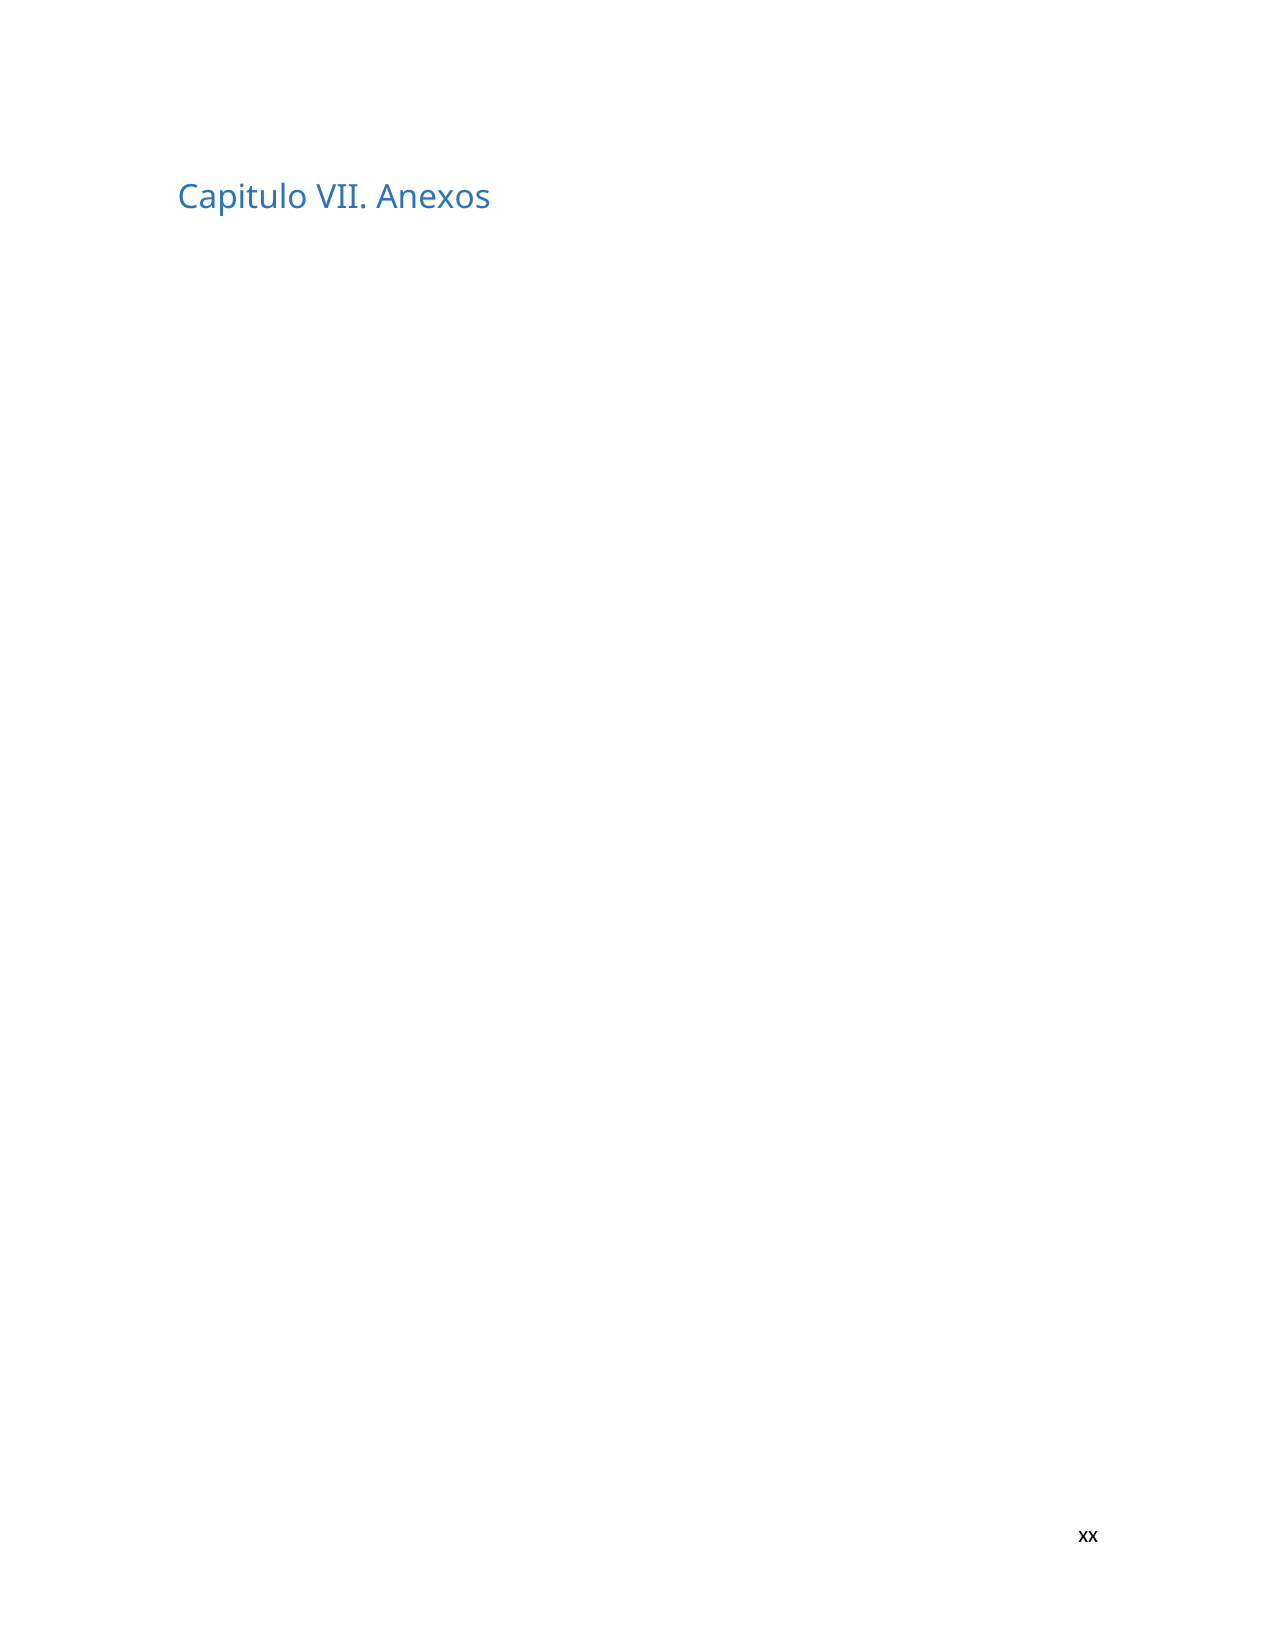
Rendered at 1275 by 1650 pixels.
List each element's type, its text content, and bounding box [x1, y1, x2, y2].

subtitle Capitulo VII. Anexos [177, 173, 1098, 218]
